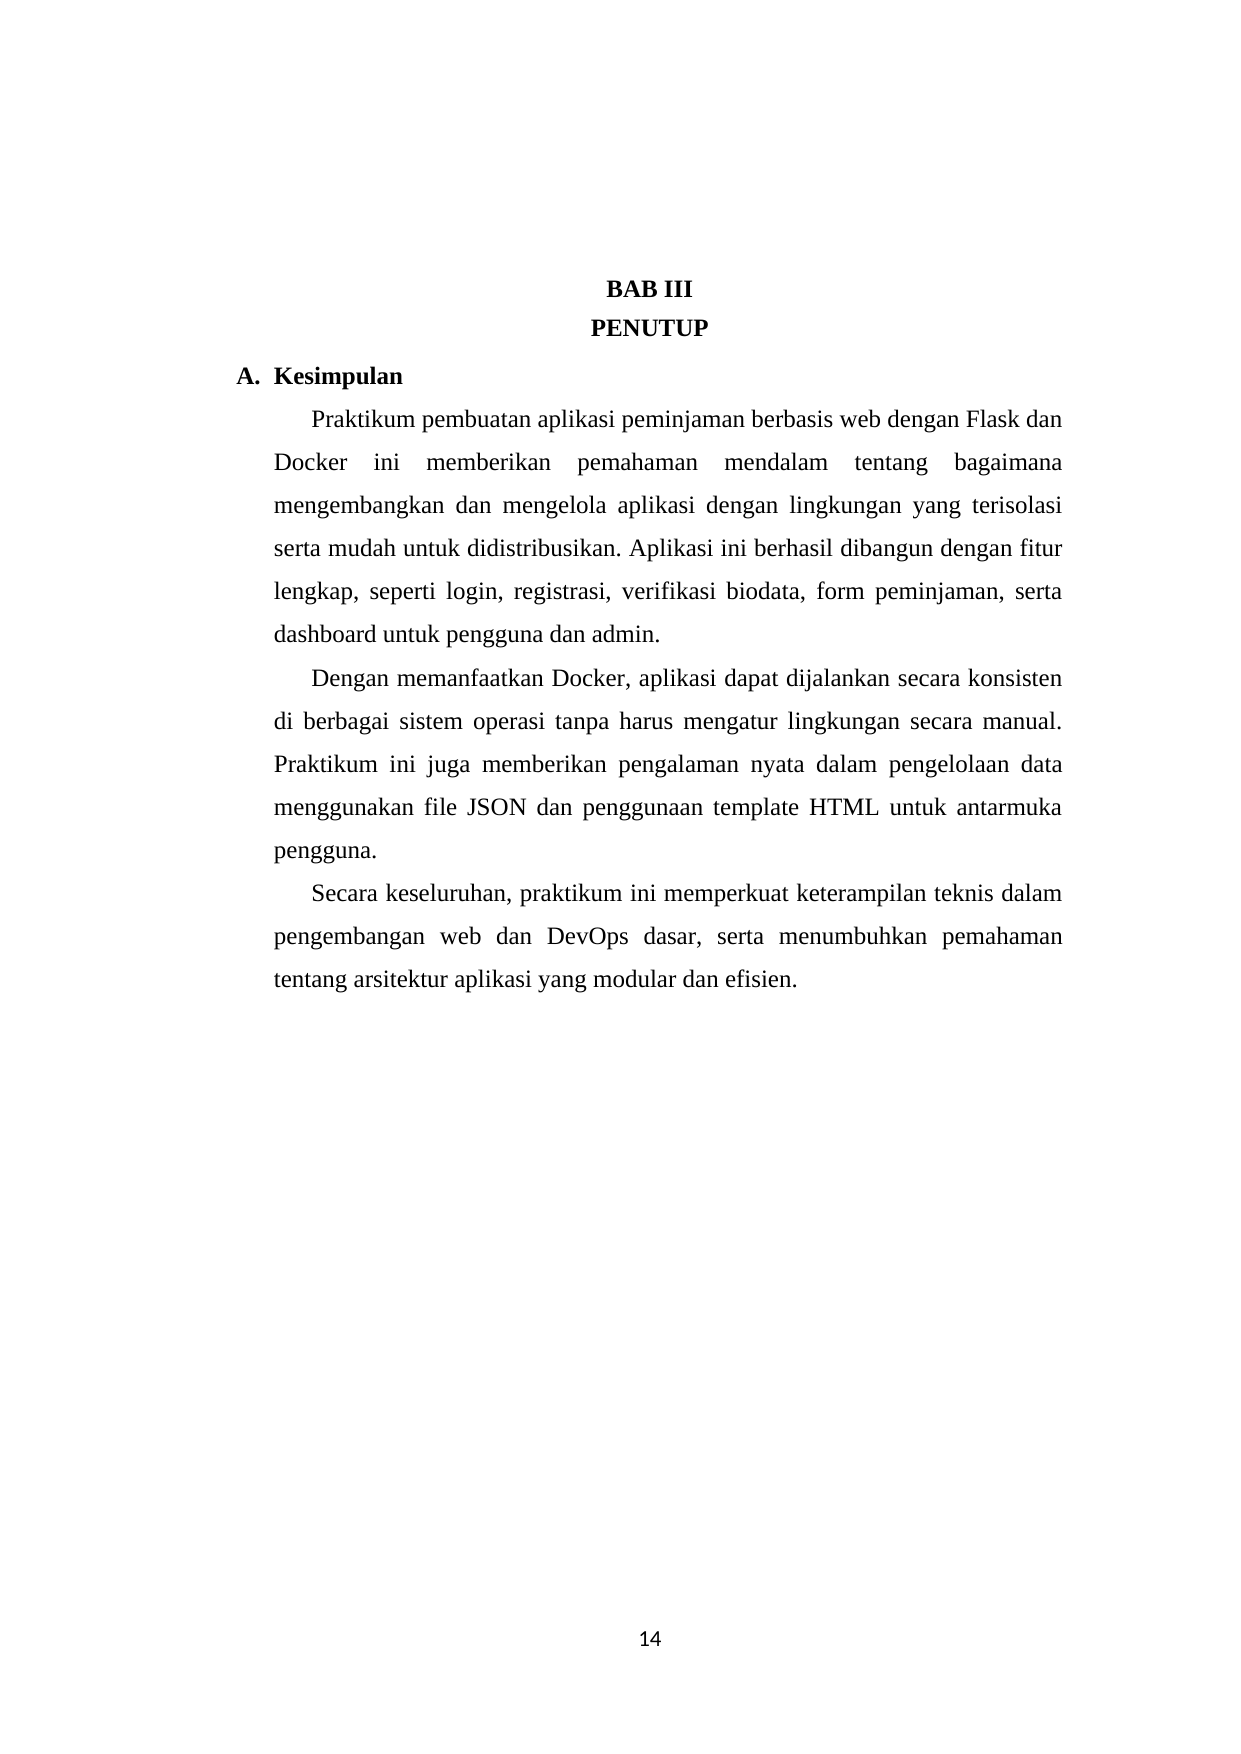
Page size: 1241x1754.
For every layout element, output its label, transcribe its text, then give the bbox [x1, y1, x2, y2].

text PENUTUP [236, 313, 1063, 342]
subtitle BAB III [236, 274, 1063, 302]
list Dengan memanfaatkan Docker, aplikasi dapat dijalankan secara konsisten di berbagai sistem operasi tanpa harus mengatur lingkungan secara manual. Praktikum ini juga memberikan pengalaman nyata dalam pengelolaan data menggunakan file JSON dan penggunaan template HTML untuk antarmuka pengguna. [274, 663, 1063, 864]
list Kesimpulan [236, 361, 1063, 389]
list Secara keseluruhan, praktikum ini memperkuat keterampilan teknis dalam pengembangan web dan DevOps dasar, serta menumbuhkan pemahaman tentang arsitektur aplikasi yang modular dan efisien. [274, 878, 1063, 993]
list Praktikum pembuatan aplikasi peminjaman berbasis web dengan Flask dan Docker ini memberikan pemahaman mendalam tentang bagaimana mengembangkan dan mengelola aplikasi dengan lingkungan yang terisolasi serta mudah untuk didistribusikan. Aplikasi ini berhasil dibangun dengan fitur lengkap, seperti login, registrasi, verifikasi biodata, form peminjaman, serta dashboard untuk pengguna dan admin. [274, 404, 1063, 648]
